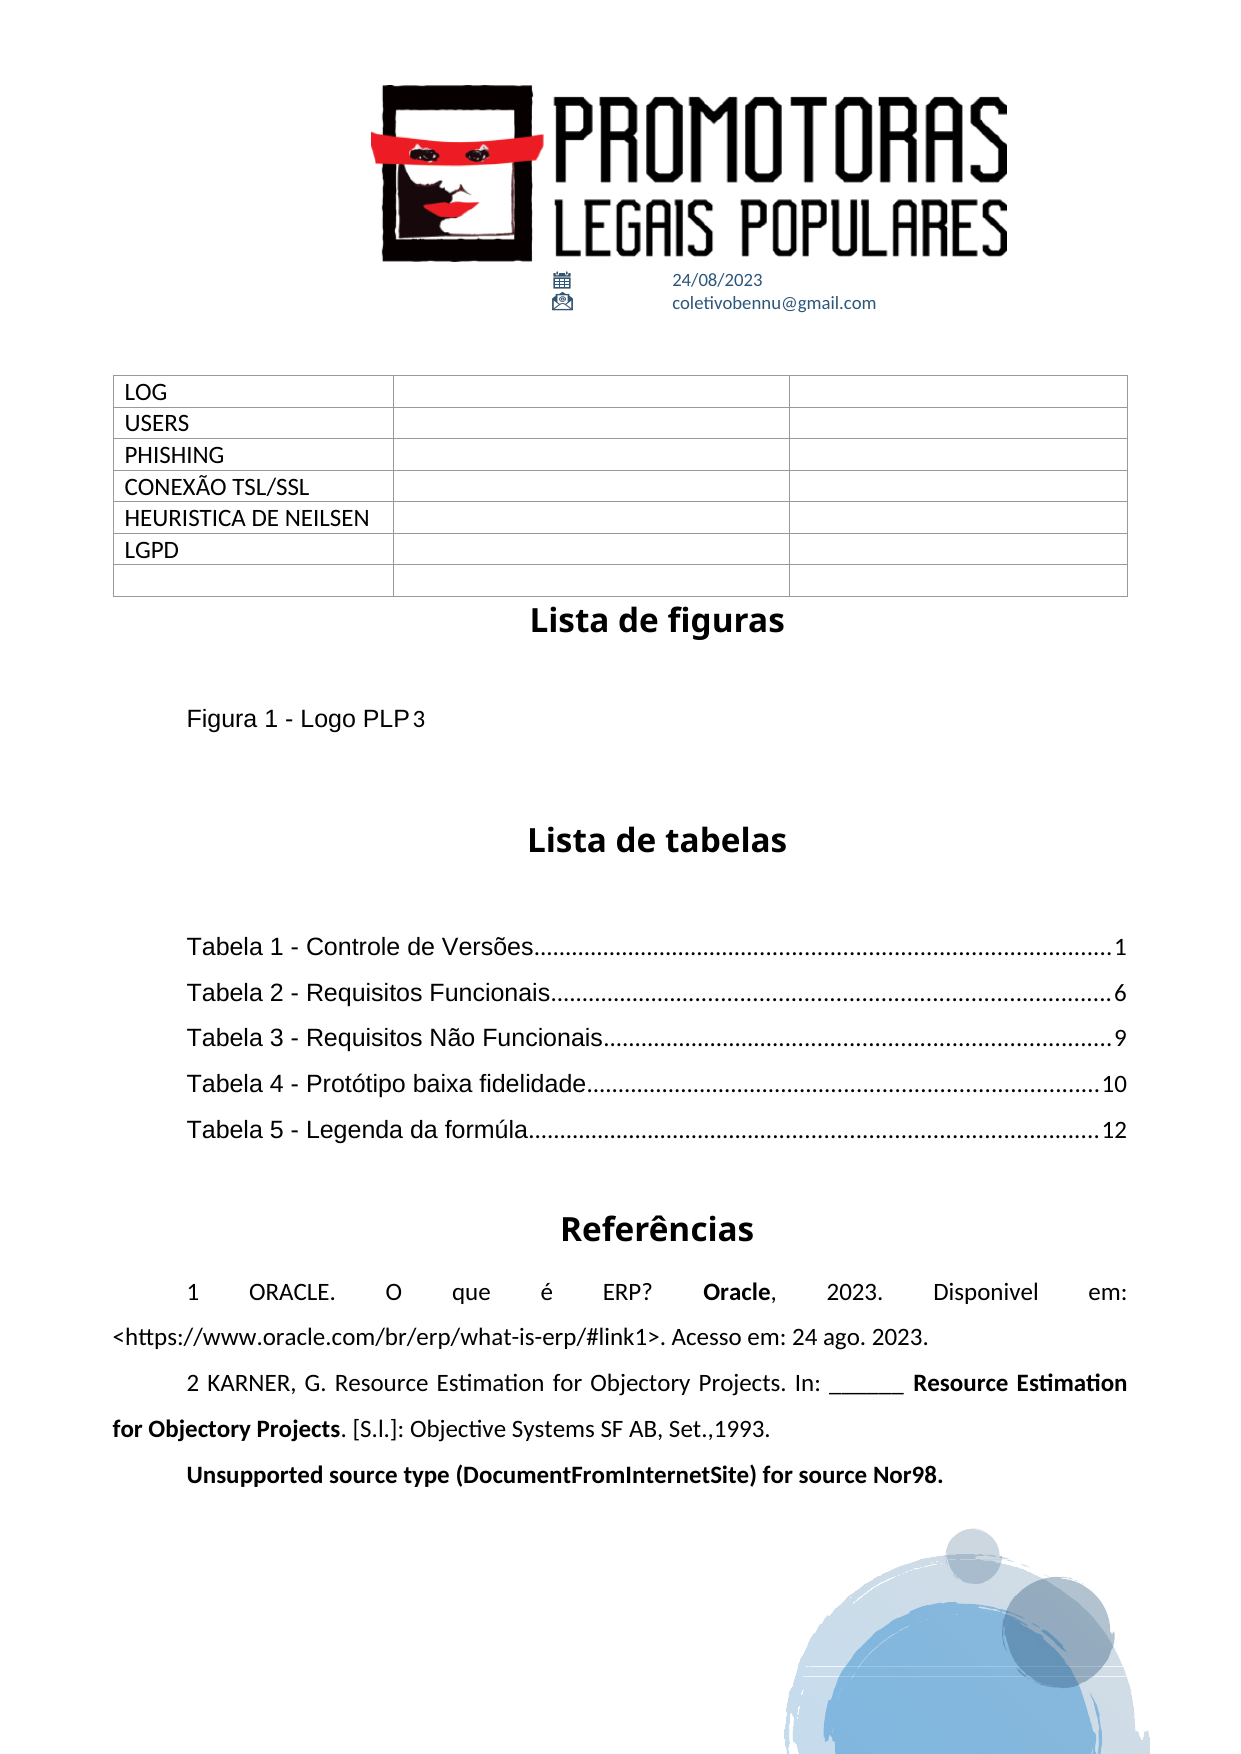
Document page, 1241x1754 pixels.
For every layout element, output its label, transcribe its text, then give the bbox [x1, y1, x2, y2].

text Tabela 5 - Legenda da formúla 12 [112, 1114, 1128, 1144]
table_cell [394, 534, 789, 564]
table_cell HEURISTICA DE NEILSEN [114, 502, 393, 533]
table_cell [394, 502, 789, 533]
text Tabela 1 - Controle de Versões 1 [112, 931, 1128, 962]
table_cell PHISHING [114, 439, 393, 470]
table_cell [114, 565, 393, 596]
table_cell [790, 534, 1127, 564]
table_cell [790, 471, 1127, 501]
table_cell [394, 439, 789, 470]
table_cell [394, 408, 789, 438]
text Tabela 3 - Requisitos Não Funcionais 9 [112, 1022, 1128, 1053]
table_cell LGPD [114, 534, 393, 564]
text Tabela 2 - Requisitos Funcionais 6 [112, 977, 1128, 1007]
table_cell USERS [114, 408, 393, 438]
table_cell [790, 408, 1127, 438]
table_cell [394, 471, 789, 501]
text Tabela 4 - Protótipo baixa fidelidade 10 [112, 1068, 1128, 1099]
table_cell [394, 376, 789, 407]
table_cell CONEXÃO TSL/SSL [114, 471, 393, 501]
picture [355, 75, 1017, 311]
table_cell [394, 565, 789, 596]
table_cell [790, 439, 1127, 470]
table_cell [790, 376, 1127, 407]
table_cell [790, 502, 1127, 533]
table_cell [790, 565, 1127, 596]
table_cell LOG [114, 376, 393, 407]
text Lista de figuras Figura 1 - Logo PLP 3 [112, 597, 1128, 688]
text Lista de tabelas [112, 817, 1128, 863]
